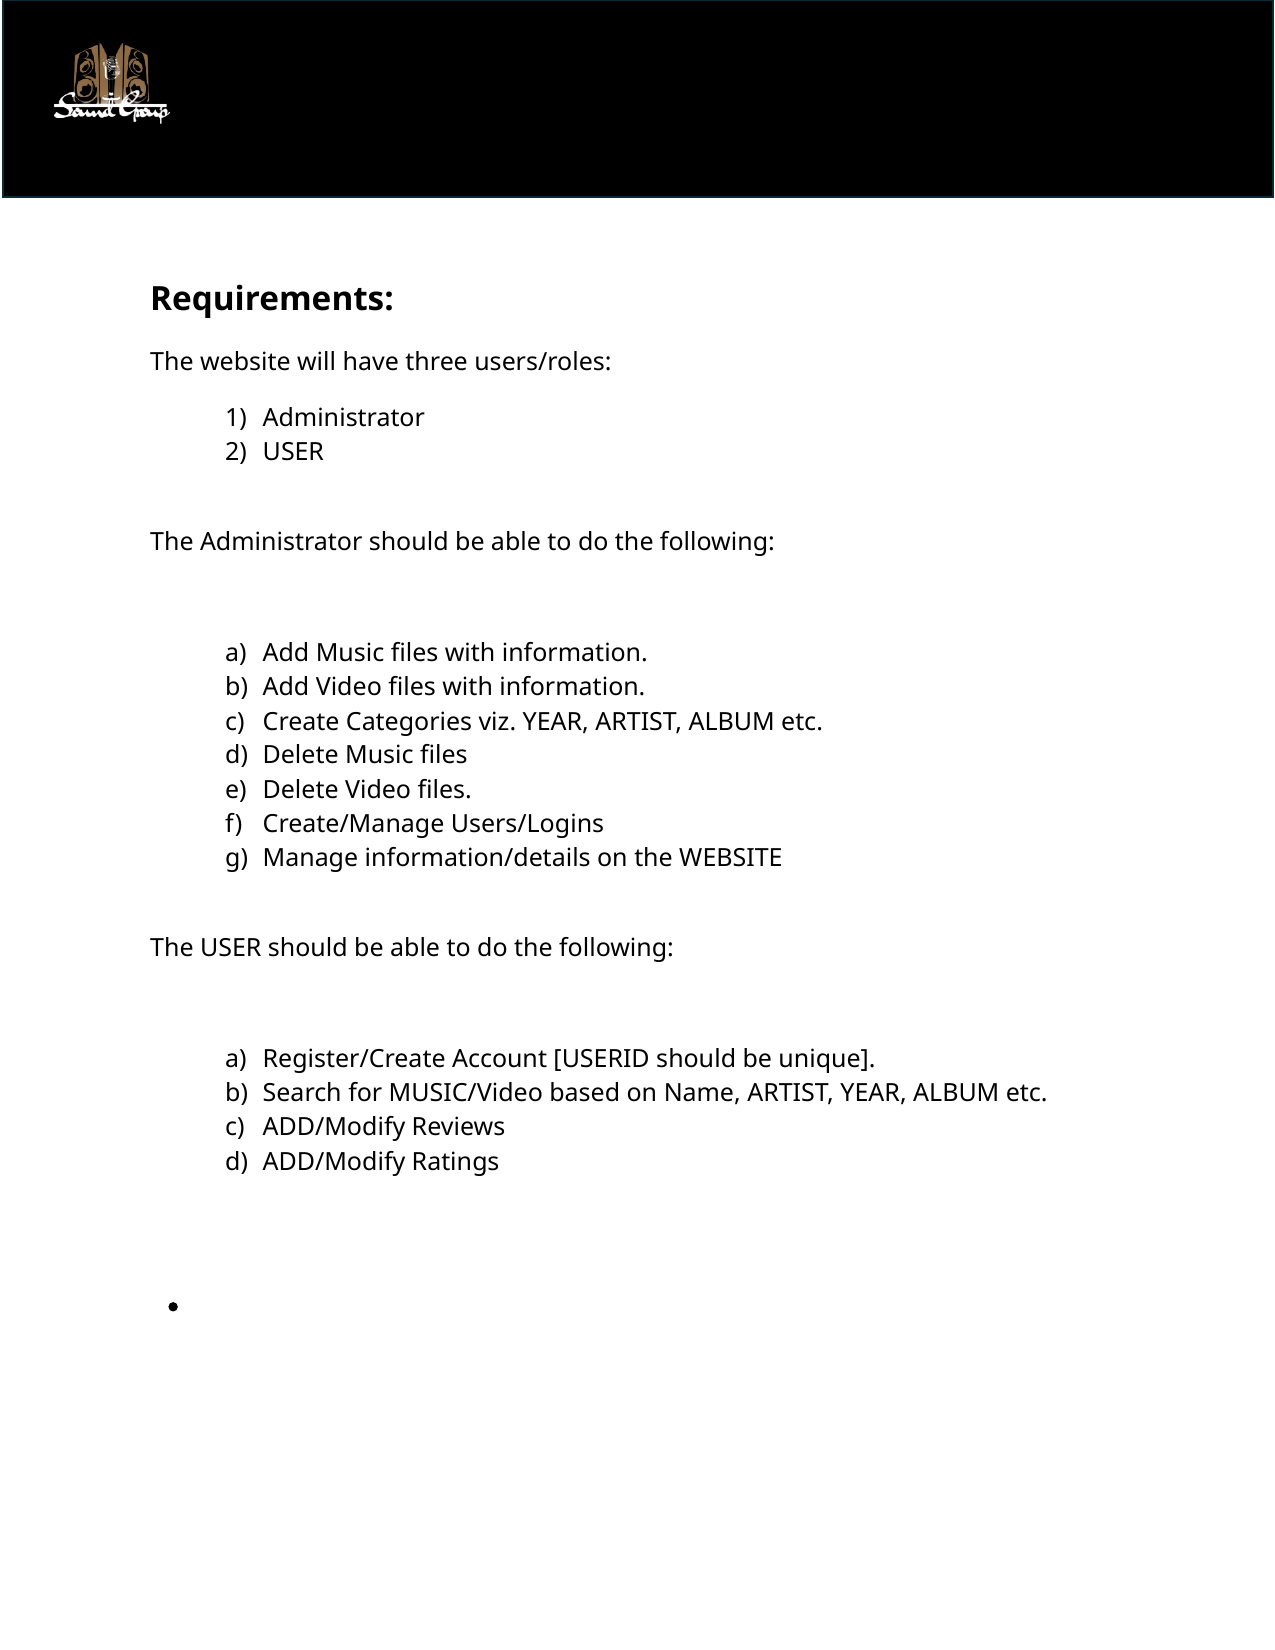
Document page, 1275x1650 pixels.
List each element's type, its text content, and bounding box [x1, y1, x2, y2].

list Administrator [225, 399, 1125, 433]
picture [18, 0, 204, 185]
list ADD/Modify Reviews [225, 1109, 1125, 1143]
list Search for MUSIC/Video based on Name, ARTIST, YEAR, ALBUM etc. [225, 1075, 1125, 1109]
list Register/Create Account [USERID should be unique]. [225, 1041, 1125, 1075]
list Manage information/details on the WEBSITE [225, 839, 1125, 873]
text The Administrator should be able to do the following: [150, 523, 1125, 557]
list ADD/Modify Ratings [225, 1143, 1125, 1177]
list Create/Manage Users/Logins [225, 805, 1125, 839]
list Delete Video files. [225, 771, 1125, 805]
text The website will have three users/roles: [150, 343, 1125, 378]
list Delete Music files [225, 737, 1125, 771]
list Add Video files with information. [225, 669, 1125, 703]
list Add Music files with information. [225, 635, 1125, 669]
list Create Categories viz. YEAR, ARTIST, ALBUM etc. [225, 703, 1125, 737]
text The USER should be able to do the following: [150, 929, 1125, 963]
text Requirements: [150, 275, 1125, 320]
list USER [225, 433, 1125, 467]
